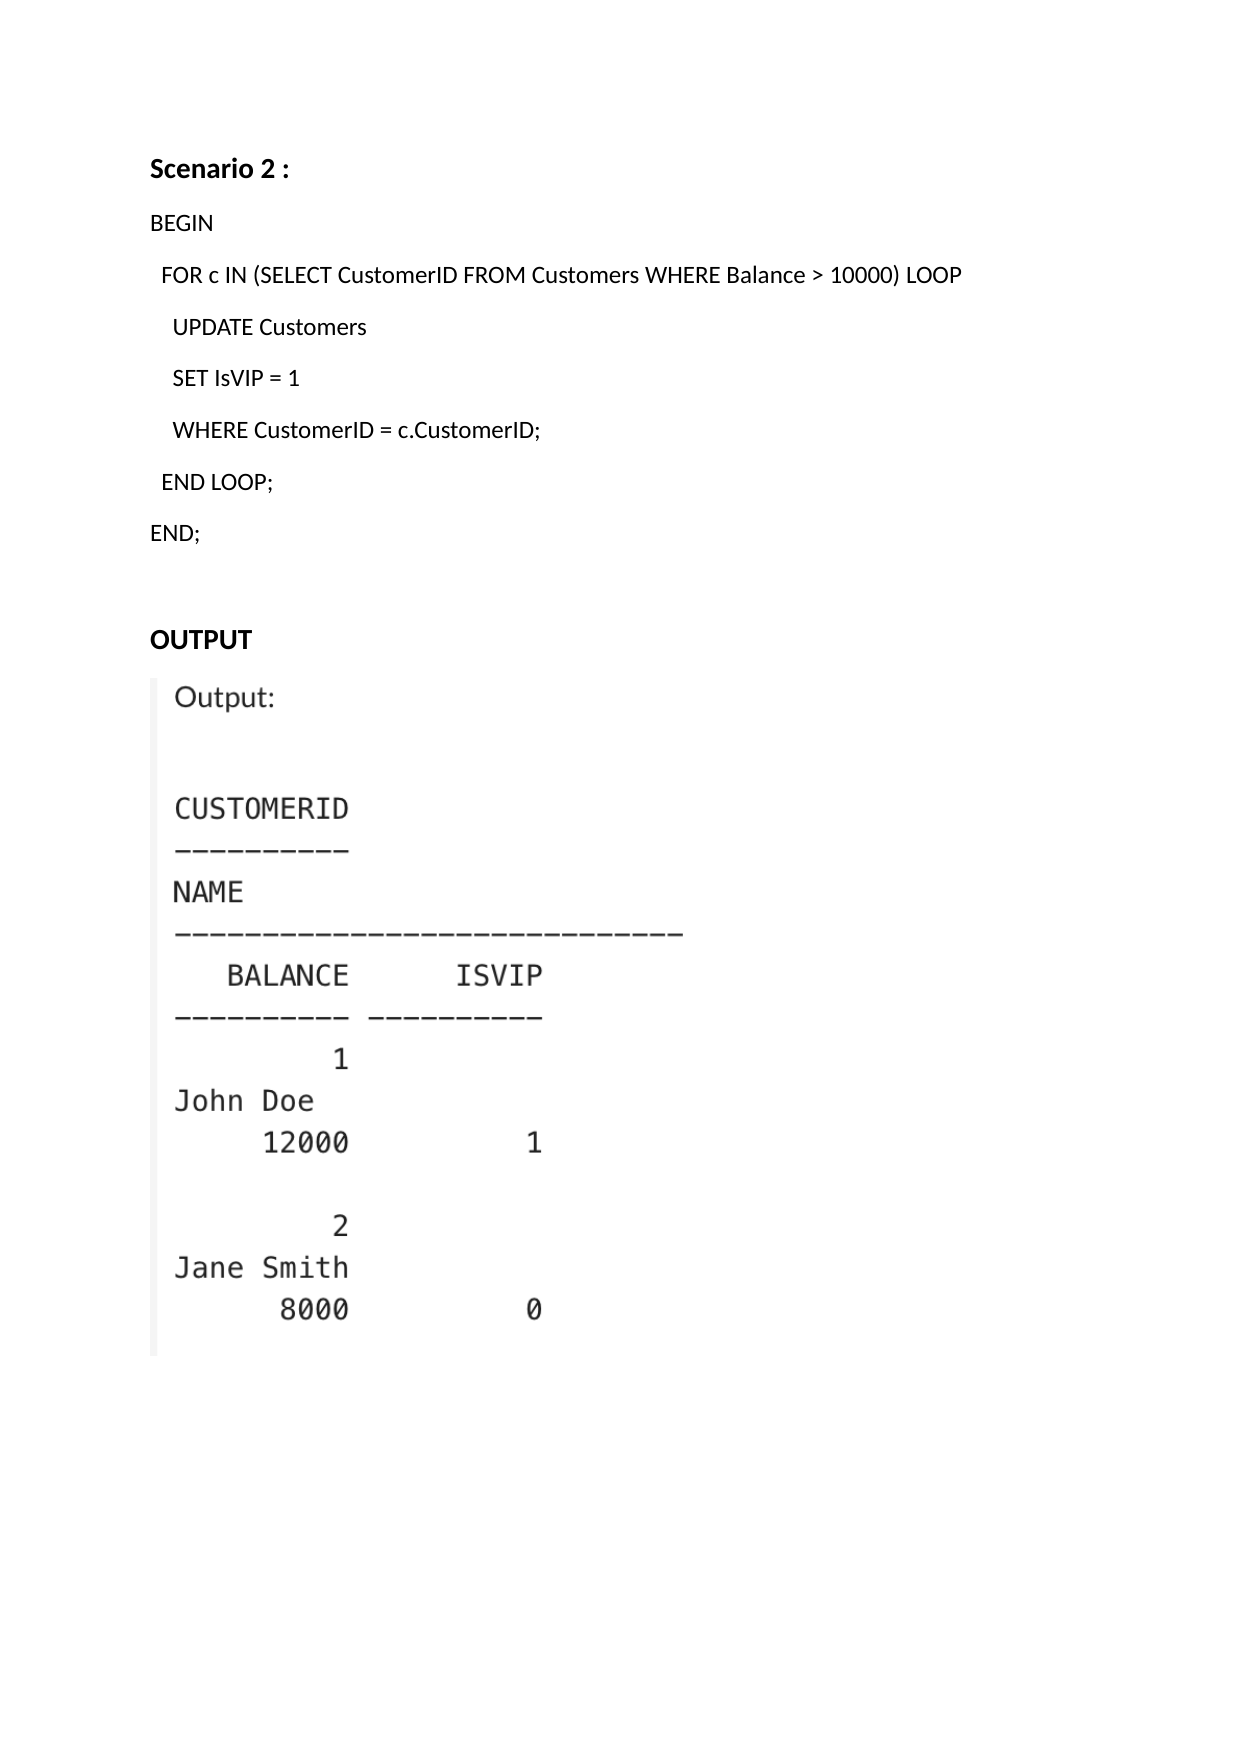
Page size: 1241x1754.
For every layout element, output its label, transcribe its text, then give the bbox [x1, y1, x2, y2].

text BEGIN [150, 208, 1090, 238]
picture [150, 678, 684, 1356]
text WHERE CustomerID = c.CustomerID; [150, 414, 1090, 445]
text FOR c IN (SELECT CustomerID FROM Customers WHERE Balance > 10000) LOOP [150, 259, 1090, 290]
text END LOOP; [150, 466, 1090, 496]
text SET IsVIP = 1 [150, 363, 1090, 393]
text END; [150, 518, 1090, 548]
text UPDATE Customers [150, 311, 1090, 341]
text Scenario 2 : [150, 150, 1090, 186]
text OUTPUT [150, 621, 1090, 657]
